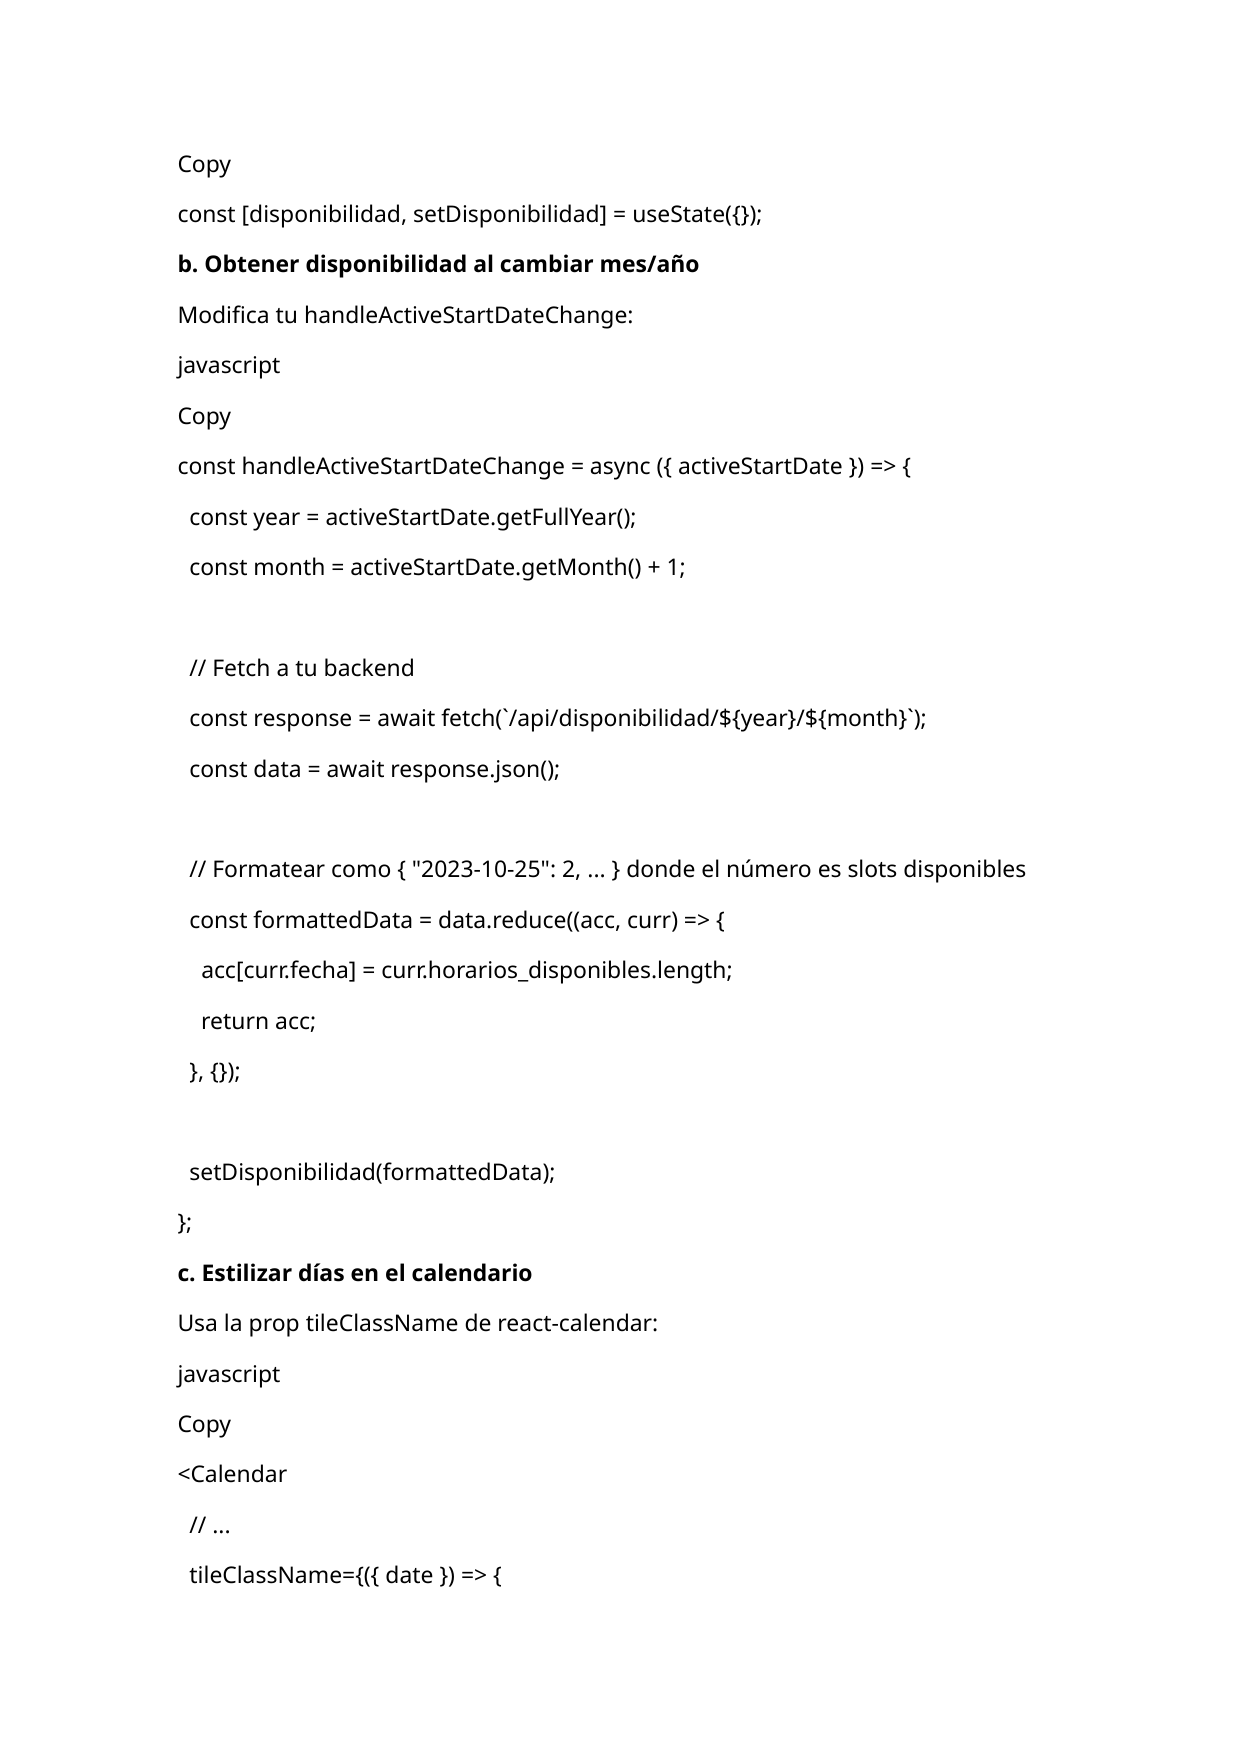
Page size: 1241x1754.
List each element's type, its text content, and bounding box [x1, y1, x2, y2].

text setDisponibilidad(formattedData); [177, 1156, 1063, 1187]
text Usa la prop tileClassName de react-calendar: [177, 1307, 1063, 1338]
text javascript [177, 1358, 1063, 1389]
text }, {}); [177, 1055, 1063, 1086]
text c. Estilizar días en el calendario [177, 1257, 1063, 1288]
text const handleActiveStartDateChange = async ({ activeStartDate }) => { [177, 450, 1063, 481]
text javascript [177, 349, 1063, 381]
text Copy [177, 1408, 1063, 1439]
text const month = activeStartDate.getMonth() + 1; [177, 551, 1063, 582]
text const data = await response.json(); [177, 753, 1063, 784]
text }; [177, 1206, 1063, 1238]
text Copy [177, 148, 1063, 179]
text // Fetch a tu backend [177, 652, 1063, 683]
text Modifica tu handleActiveStartDateChange: [177, 299, 1063, 330]
text Copy [177, 400, 1063, 431]
text acc[curr.fecha] = curr.horarios_disponibles.length; [177, 954, 1063, 986]
text const [disponibilidad, setDisponibilidad] = useState({}); [177, 198, 1063, 229]
text return acc; [177, 1005, 1063, 1036]
text // ... [177, 1509, 1063, 1540]
text const response = await fetch(`/api/disponibilidad/${year}/${month}`); [177, 702, 1063, 733]
text // Formatear como { "2023-10-25": 2, ... } donde el número es slots disponibles [177, 853, 1063, 885]
text b. Obtener disponibilidad al cambiar mes/año [177, 248, 1063, 280]
text const formattedData = data.reduce((acc, curr) => { [177, 904, 1063, 935]
text <Calendar [177, 1458, 1063, 1490]
text tileClassName={({ date }) => { [177, 1559, 1063, 1591]
text const year = activeStartDate.getFullYear(); [177, 501, 1063, 532]
